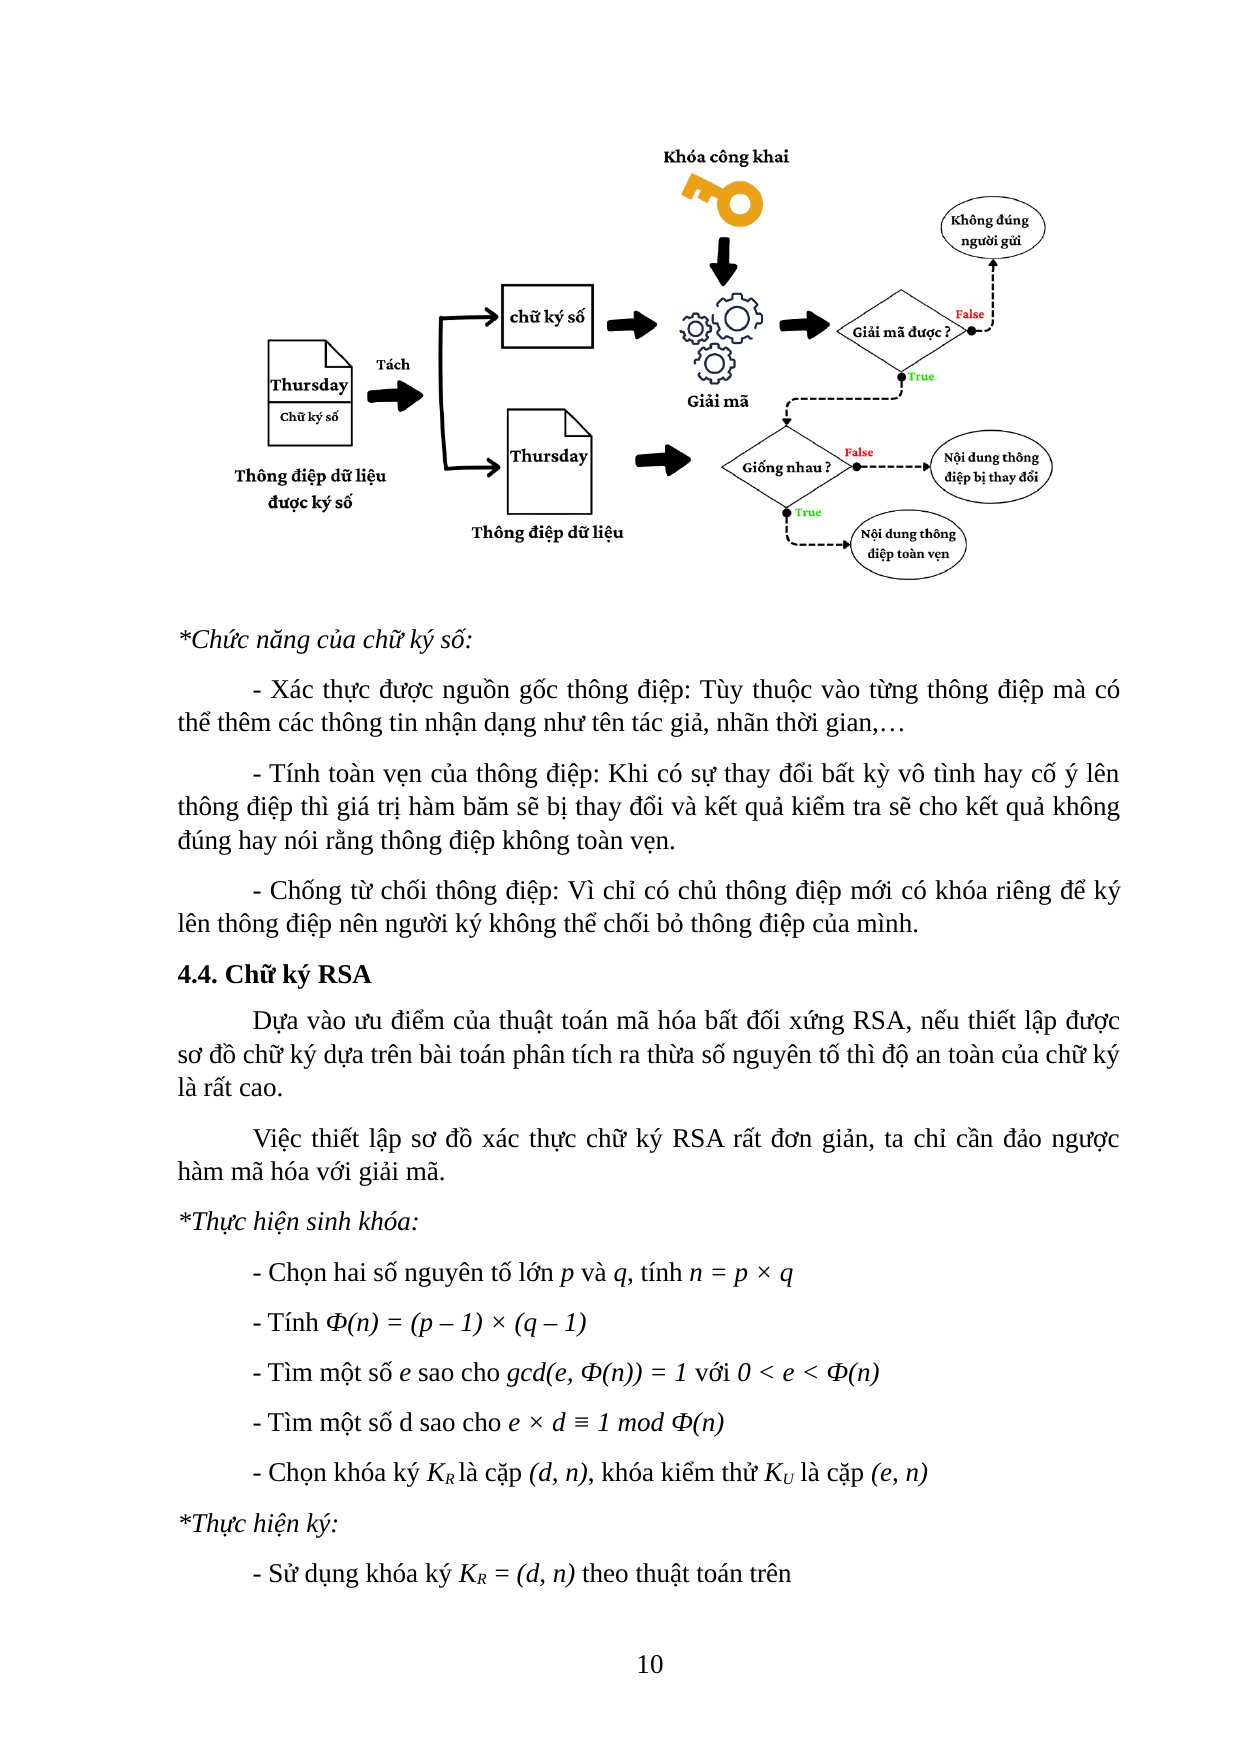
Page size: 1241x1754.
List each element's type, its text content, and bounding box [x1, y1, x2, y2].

text - Tìm một số e sao cho gcd(e, Ф(n)) = 1 với 0 < e < Ф(n) [177, 1356, 1122, 1387]
text - Tính Ф(n) = (p – 1) × (q – 1) [177, 1306, 1122, 1337]
text - Sử dụng khóa ký KR = (d, n) theo thuật toán trên [177, 1557, 1122, 1588]
text Dựa vào ưu điểm của thuật toán mã hóa bất đối xứng RSA, nếu thiết lập được sơ đồ chữ ký dựa trên bài toán phân tích ra thừa số nguyên tố thì độ an toàn của chữ ký là rất cao. [177, 1004, 1122, 1103]
text *Chức năng của chữ ký số: [177, 623, 1122, 654]
text - Tính toàn vẹn của thông điệp: Khi có sự thay đổi bất kỳ vô tình hay cố ý lên thông điệp thì giá trị hàm băm sẽ bị thay đổi và kết quả kiểm tra sẽ cho kết quả không đúng hay nói rằng thông điệp không toàn vẹn. [177, 757, 1122, 855]
subtitle 4.4. Chữ ký RSA [177, 958, 1122, 989]
text - Chống từ chối thông điệp: Vì chỉ có chủ thông điệp mới có khóa riêng để ký lên thông điệp nên người ký không thể chối bỏ thông điệp của mình. [177, 874, 1122, 939]
text - Tìm một số d sao cho e × d ≡ 1 mod Ф(n) [177, 1406, 1122, 1437]
text - Xác thực được nguồn gốc thông điệp: Tùy thuộc vào từng thông điệp mà có thể thêm các thông tin nhận dạng như tên tác giả, nhãn thời gian,… [177, 673, 1122, 738]
picture [218, 118, 1082, 604]
text - Chọn hai số nguyên tố lớn p và q, tính n = p × q [177, 1256, 1122, 1287]
text Việc thiết lập sơ đồ xác thực chữ ký RSA rất đơn giản, ta chỉ cần đảo ngược hàm mã hóa với giải mã. [177, 1122, 1122, 1186]
text - Chọn khóa ký KR là cặp (d, n), khóa kiểm thử KU là cặp (e, n) [177, 1456, 1122, 1488]
text *Thực hiện ký: [177, 1507, 1122, 1538]
text *Thực hiện sinh khóa: [177, 1205, 1122, 1237]
